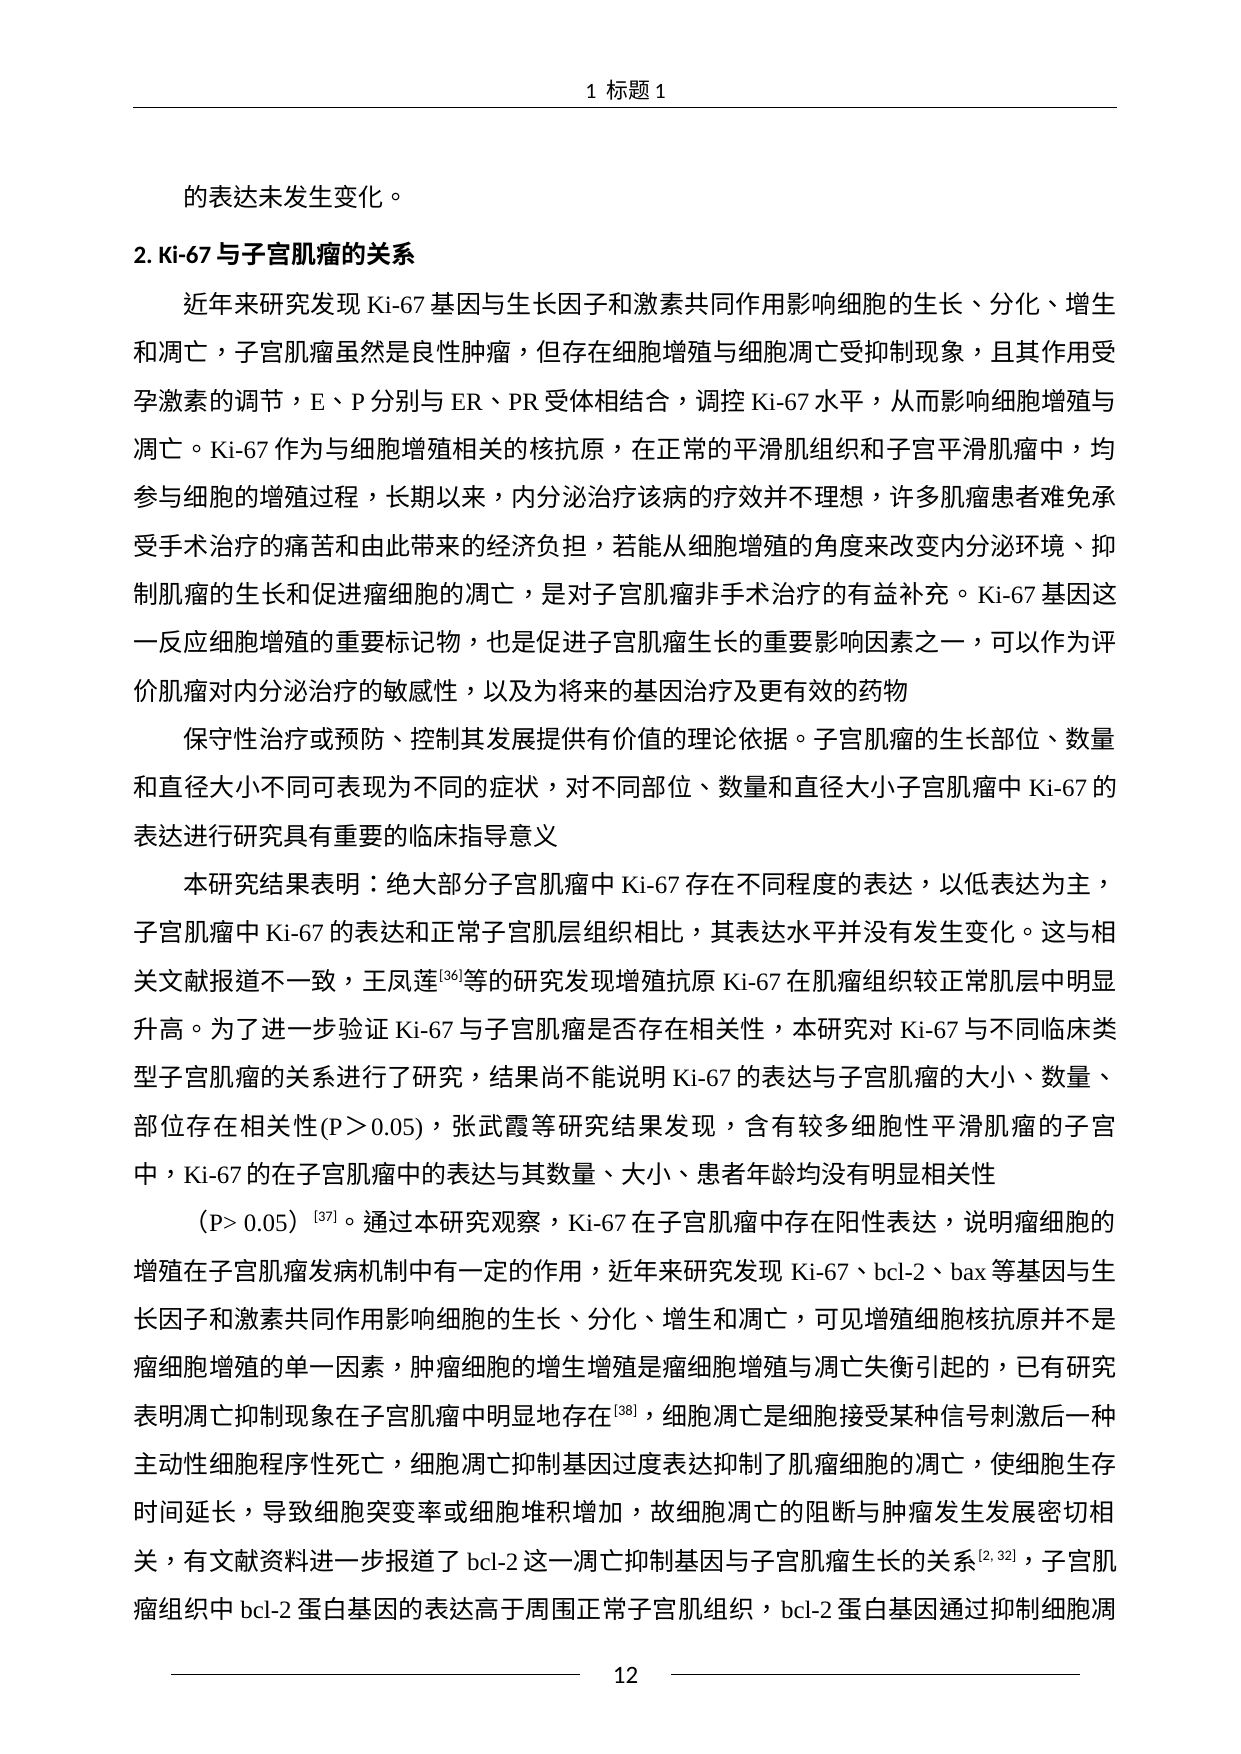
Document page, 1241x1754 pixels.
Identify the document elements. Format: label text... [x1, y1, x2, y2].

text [133, 1189, 1117, 1624]
text 本研究结果表明：绝大部分子宫肌瘤中Ki-67存在不同程度的表达，以低表达为主，子宫肌瘤中Ki-67的表达和正常子宫肌层组织相比，其表达水平并没有发生变化。这与相关文献报道不一致，王凤莲[36]等的研究发现增殖抗原Ki-67在肌瘤组织较正常肌层中明显升高。为了进一步验证Ki-67与子宫肌瘤是否存在相关性，本研究对Ki-67与不同临床类型子宫肌瘤的关系进行了研究，结果尚不能说明Ki-67的表达与子宫肌瘤的大小、数量、部位存在相关性(P＞0.05)，张武霞等研究结果发现，含有较多细胞性平滑肌瘤的子宫中，Ki-67的在子宫肌瘤中的表达与其数量、大小、患者年龄均没有明显相关性 [133, 851, 1117, 1189]
text 保守性治疗或预防、控制其发展提供有价值的理论依据。子宫肌瘤的生长部位、数量和直径大小不同可表现为不同的症状，对不同部位、数量和直径大小子宫肌瘤中Ki-67的表达进行研究具有重要的临床指导意义 [133, 706, 1117, 851]
subtitle 2. Ki-67与子宫肌瘤的关系 [133, 237, 1117, 271]
text 的表达未发生变化。 [133, 164, 1117, 213]
text 近年来研究发现Ki-67基因与生长因子和激素共同作用影响细胞的生长、分化、增生和凋亡，子宫肌瘤虽然是良性肿瘤，但存在细胞增殖与细胞凋亡受抑制现象，且其作用受孕激素的调节，E、P分别与ER、PR受体相结合，调控Ki-67水平，从而影响细胞增殖与凋亡。Ki-67作为与细胞增殖相关的核抗原，在正常的平滑肌组织和子宫平滑肌瘤中，均参与细胞的增殖过程，长期以来，内分泌治疗该病的疗效并不理想，许多肌瘤患者难免承受手术治疗的痛苦和由此带来的经济负担，若能从细胞增殖的角度来改变内分泌环境、抑制肌瘤的生长和促进瘤细胞的凋亡，是对子宫肌瘤非手术治疗的有益补充。Ki-67基因这一反应细胞增殖的重要标记物，也是促进子宫肌瘤生长的重要影响因素之一，可以作为评价肌瘤对内分泌治疗的敏感性，以及为将来的基因治疗及更有效的药物 [133, 271, 1117, 706]
